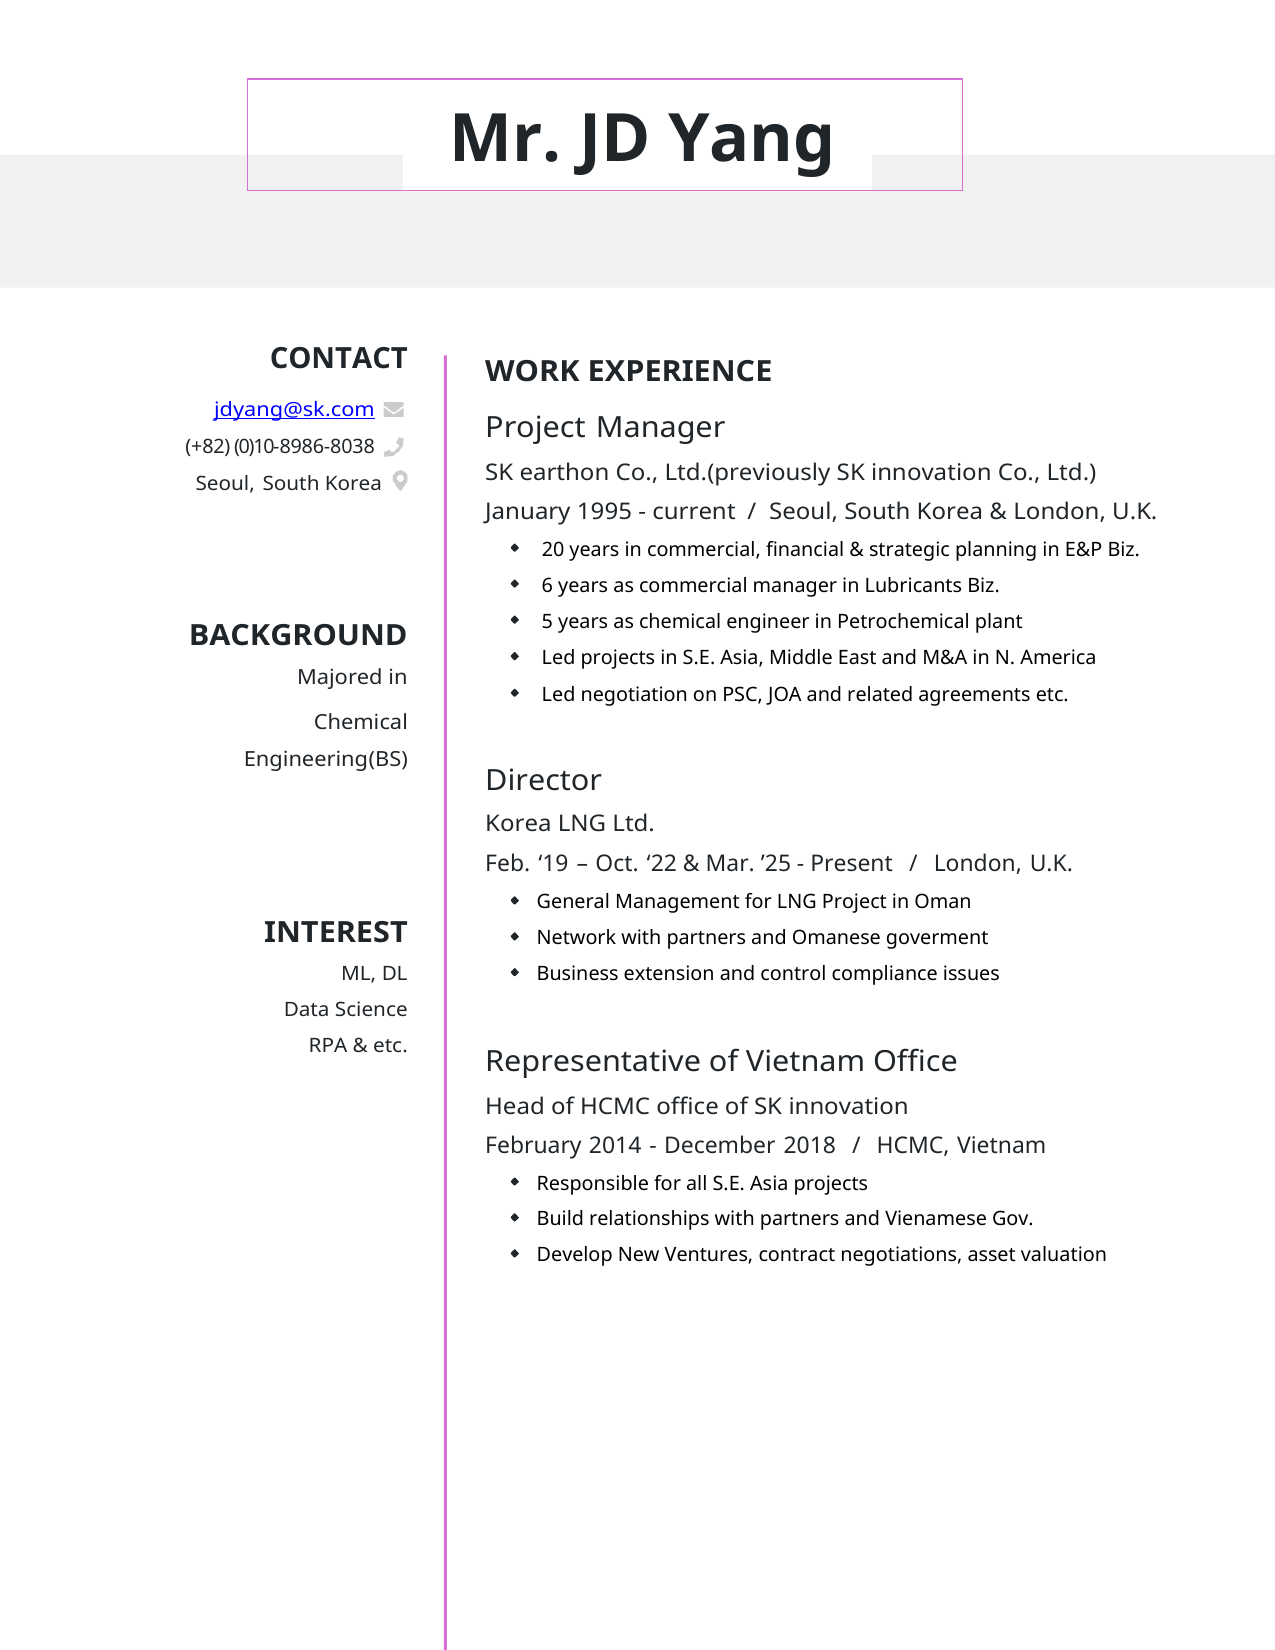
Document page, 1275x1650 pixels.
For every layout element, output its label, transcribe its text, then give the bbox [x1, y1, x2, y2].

picture [383, 437, 404, 457]
text SK earthon Co., Ltd.(previously SK innovation Co., Ltd.) [485, 456, 1275, 487]
text Led negotiation on PSC, JOA and related agreements etc. [536, 680, 1223, 707]
subtitle Project Manager [485, 406, 1275, 446]
subtitle Director [485, 759, 1275, 798]
subtitle WORK EXPERIENCE [485, 350, 1275, 390]
text Majored in [149, 662, 407, 691]
subtitle INTEREST [0, 911, 407, 951]
picture [383, 402, 404, 417]
text 20 years in commercial, financial & strategic planning in E&P Biz. [536, 535, 1223, 562]
text Feb. ‘19 – Oct. ‘22 & Mar. ’25 - Present / London, U.K. [485, 847, 1275, 878]
text January 1995 - current / Seoul, South Korea & London, U.K. [485, 495, 1275, 527]
text Business extension and control compliance issues [536, 959, 1223, 986]
picture [392, 470, 408, 491]
text February 2014 - December 2018 / HCMC, Vietnam [485, 1129, 1275, 1161]
text Head of HCMC office of SK innovation [485, 1090, 1275, 1121]
text 5 years as chemical engineer in Petrochemical plant [536, 607, 1223, 634]
text 6 years as commercial manager in Lubricants Biz. [536, 571, 1223, 598]
text Led projects in S.E. Asia, Middle East and M&A in N. America [536, 643, 1223, 670]
subtitle CONTACT [0, 338, 407, 377]
text Build relationships with partners and Vienamese Gov. [536, 1205, 1223, 1232]
text Network with partners and Omanese goverment [536, 924, 1230, 951]
text jdyang@sk.com [0, 395, 374, 422]
text (+82) (0)10-8986-8038 [0, 432, 375, 459]
text Chemical Engineering(BS) [149, 707, 407, 773]
text Responsible for all S.E. Asia projects [536, 1169, 1181, 1196]
text General Management for LNG Project in Oman [536, 888, 1223, 915]
text Seoul, South Korea [0, 470, 407, 497]
text Develop New Ventures, contract negotiations, asset valuation [536, 1241, 1223, 1268]
text ML, DL [0, 959, 407, 987]
text Korea LNG Ltd. [485, 807, 1275, 838]
subtitle BACKGROUND [0, 614, 407, 654]
subtitle Representative of Vietnam Office [485, 1040, 1275, 1079]
text RPA & etc. [77, 1031, 407, 1058]
text Data Science [0, 996, 407, 1022]
